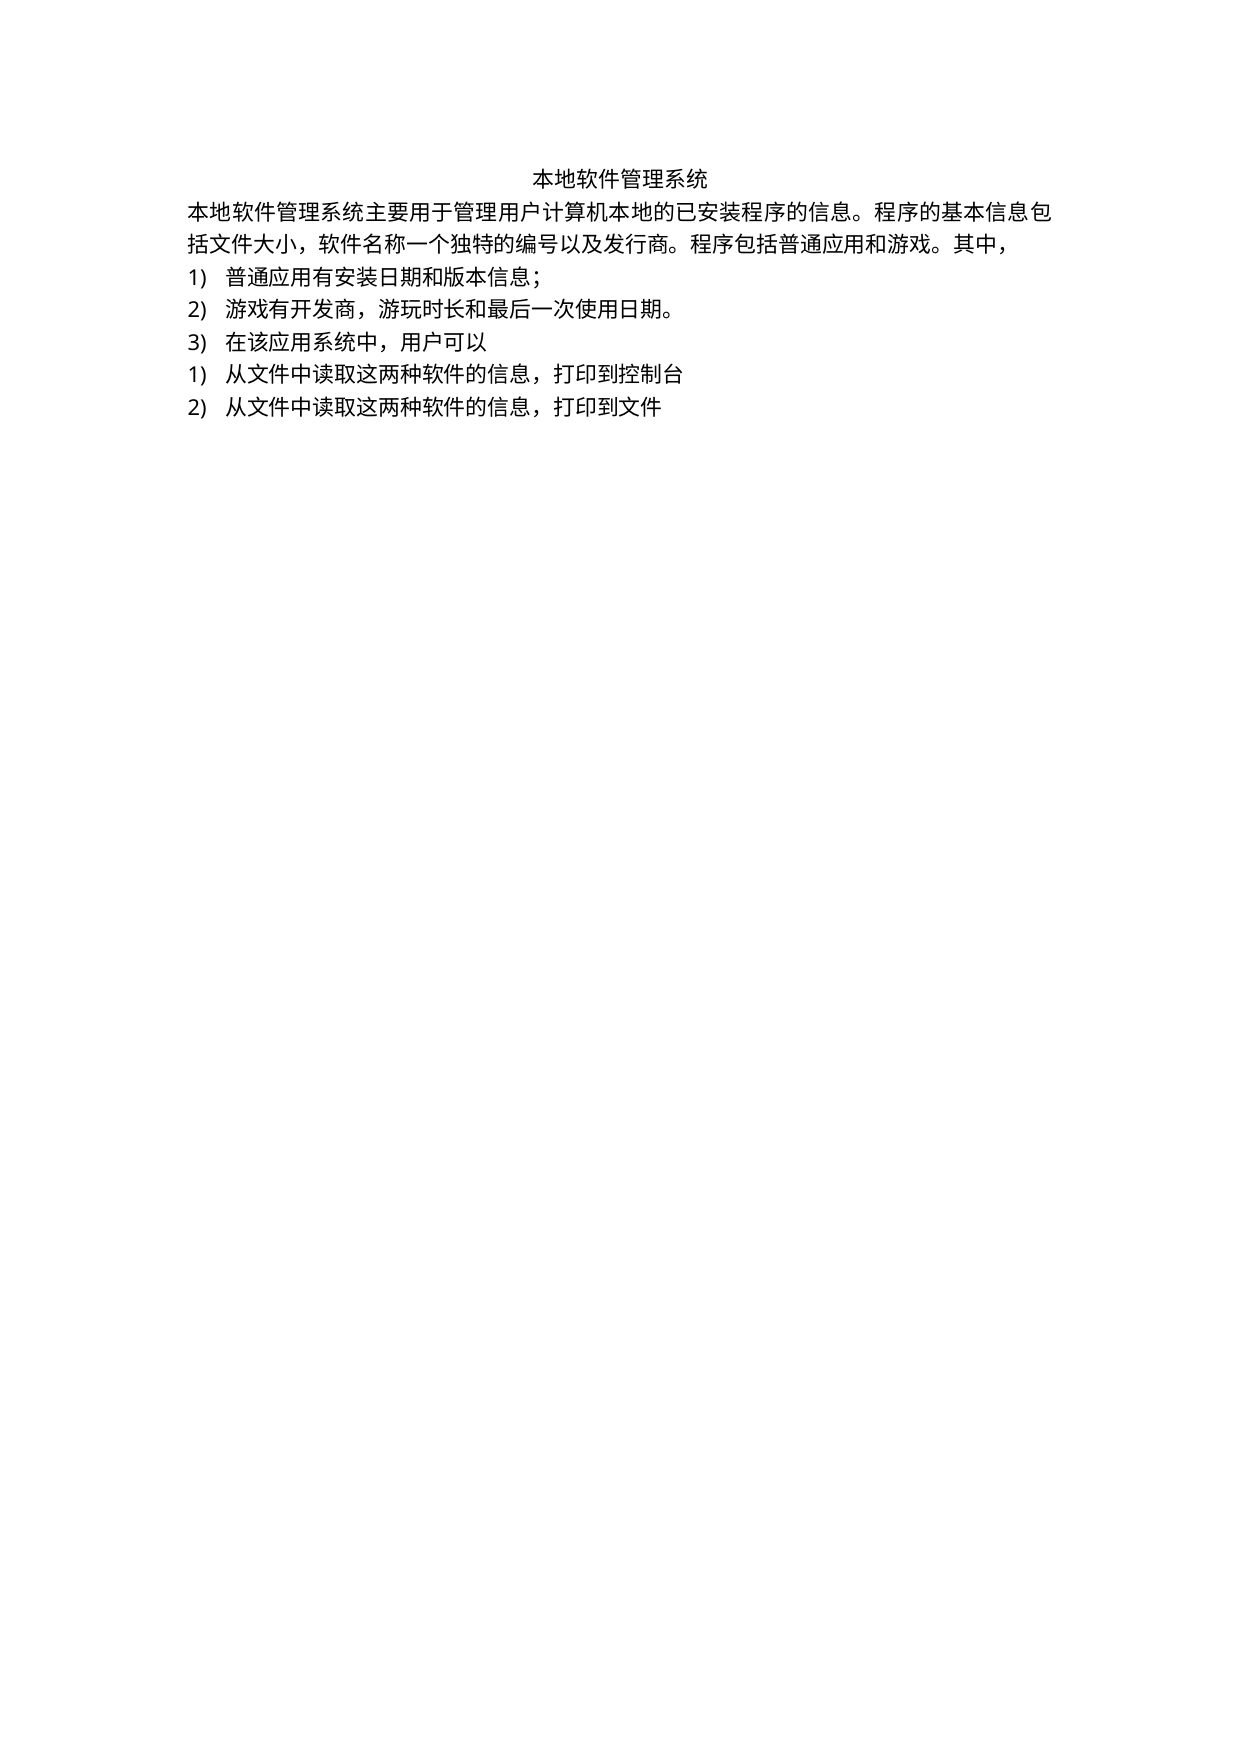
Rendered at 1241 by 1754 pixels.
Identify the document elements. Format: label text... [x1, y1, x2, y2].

list 从文件中读取这两种软件的信息，打印到控制台 [187, 357, 1053, 389]
text 本地软件管理系统主要用于管理用户计算机本地的已安装程序的信息。程序的基本信息包括文件大小，软件名称一个独特的编号以及发行商。程序包括普通应用和游戏。其中， [187, 194, 1053, 259]
text 本地软件管理系统 [187, 162, 1053, 194]
list 游戏有开发商，游玩时长和最后一次使用日期。 [187, 292, 1053, 324]
list 在该应用系统中，用户可以 [187, 324, 1053, 357]
list 普通应用有安装日期和版本信息； [187, 259, 1053, 292]
list 从文件中读取这两种软件的信息，打印到文件 [187, 389, 1053, 422]
